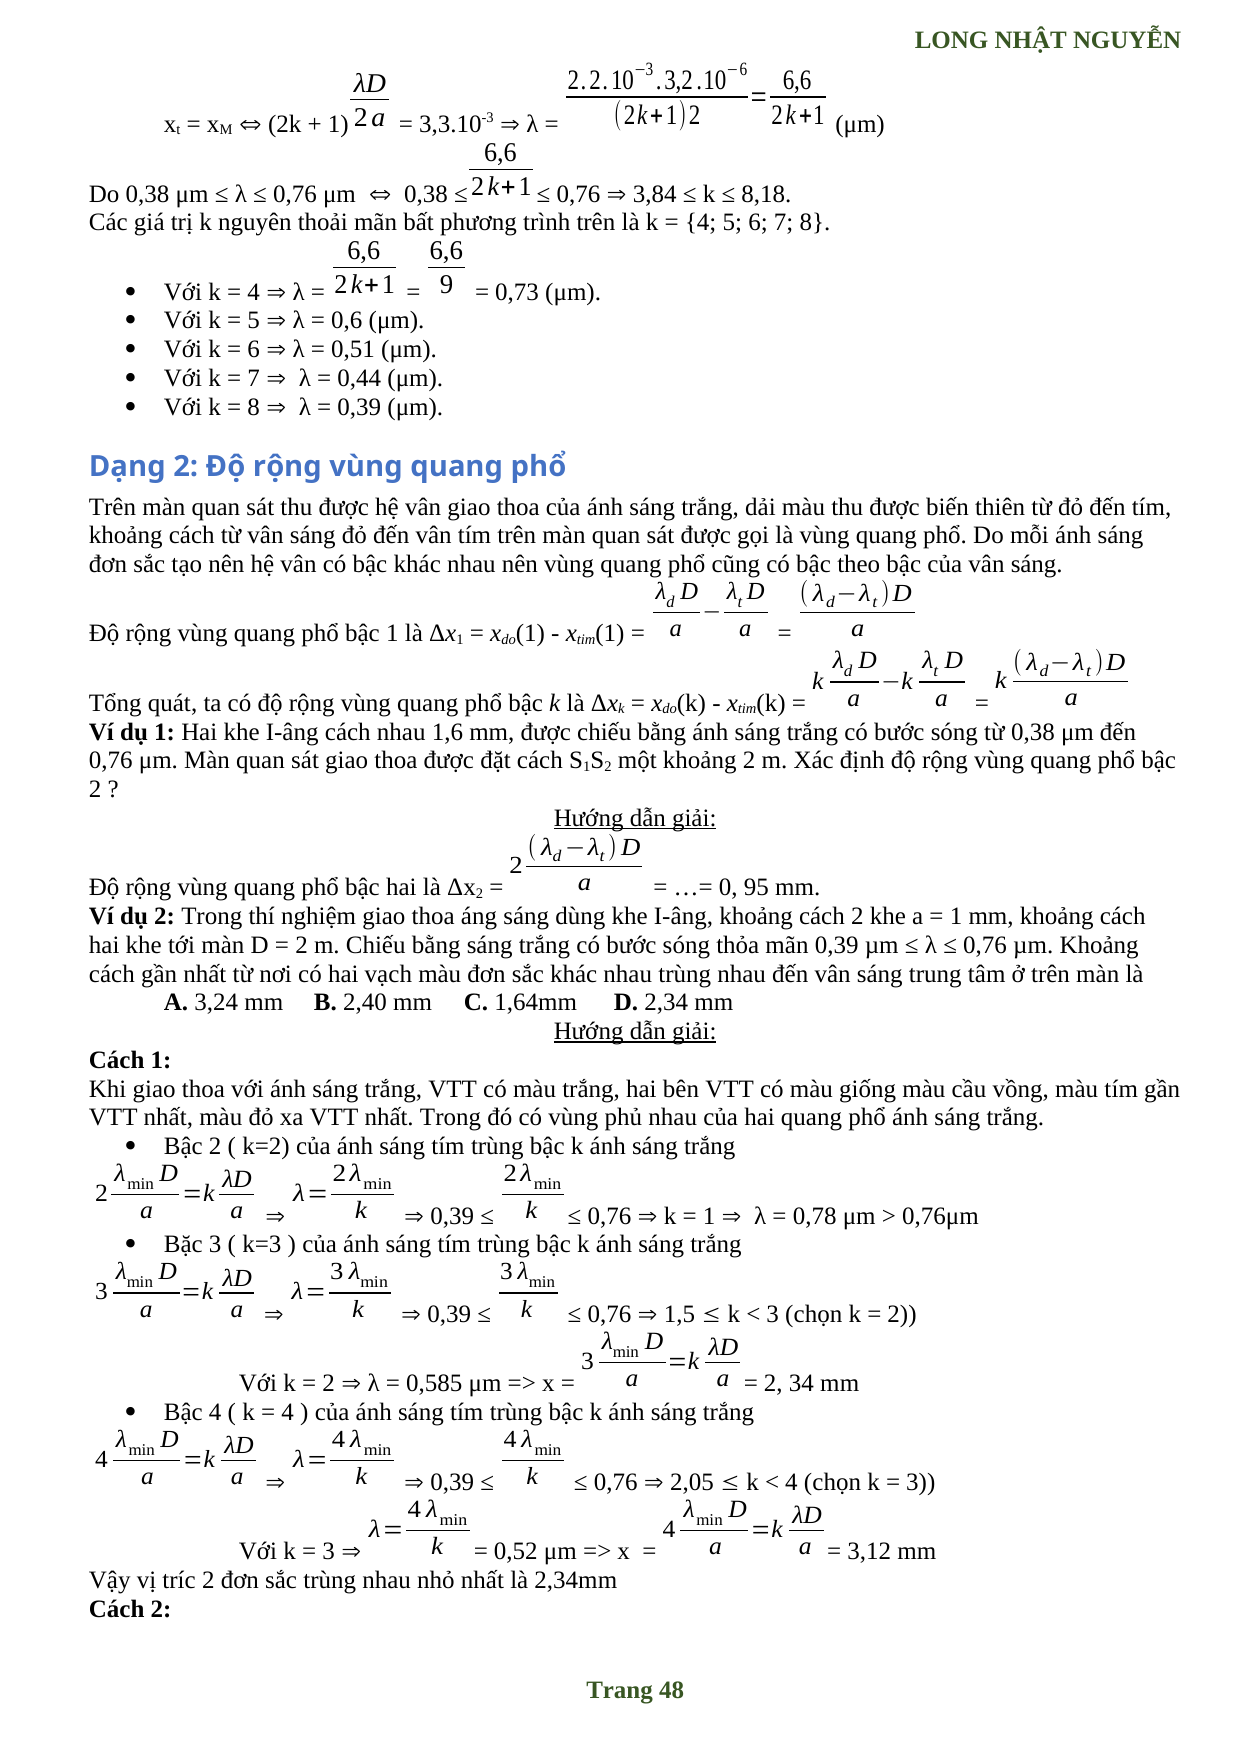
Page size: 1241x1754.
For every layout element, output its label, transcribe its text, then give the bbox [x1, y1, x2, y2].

list Với k = 6 λ = 0,51 (μm). [126, 334, 1181, 363]
list Bậc 4 ( k = 4 ) của ánh sáng tím trùng bậc k ánh sáng trắng [126, 1397, 1181, 1426]
text Hướng dẫn giải: [89, 803, 1181, 832]
list Bặc 3 ( k=3 ) của ánh sáng tím trùng bậc k ánh sáng trắng [126, 1229, 1181, 1258]
text Do 0,38 μm ≤ λ ≤ 0,76 μm 0,38 ≤≤ 0,76 3,84 ≤ k ≤ 8,18. [89, 138, 1181, 207]
text Vậy vị tríc 2 đơn sắc trùng nhau nhỏ nhất là 2,34mm [89, 1565, 1181, 1594]
text Với k = 3 = 0,52 μm => x = = 3,12 mm [89, 1495, 1181, 1565]
text Cách 1: [89, 1045, 1181, 1074]
text Độ rộng vùng quang phổ bậc hai là Δx2 = = …= 0, 95 mm. [89, 832, 1181, 901]
text 0,39 ≤ ≤ 0,76 k = 1 λ = 0,78 μm > 0,76μm [89, 1160, 1181, 1229]
text xt = xM (2k + 1) = 3,3.10-3 λ = (μm) [89, 59, 1181, 138]
list Với k = 4 λ = = = 0,73 (μm). [126, 236, 1181, 306]
text Tổng quát, ta có độ rộng vùng quang phổ bậc k là Δxk = xdo(k) - xtim(k) = = [89, 647, 1181, 717]
text Với k = 2 λ = 0,585 μm => x = = 2, 34 mm [89, 1328, 1181, 1397]
text A. 3,24 mm B. 2,40 mm C. 1,64mm D. 2,34 mm [89, 987, 1181, 1016]
text Ví dụ 2: Trong thí nghiệm giao thoa áng sáng dùng khe I-âng, khoảng cách 2 khe a = 1 mm, khoảng cách hai khe tới màn D = 2 m. Chiếu bằng sáng trắng có bước sóng thỏa mãn 0,39 µm ≤ λ ≤ 0,76 µm. Khoảng cách gần nhất từ nơi có hai vạch màu đơn sắc khác nhau trùng nhau đến vân sáng trung tâm ở trên màn là [89, 901, 1181, 987]
text Ví dụ 1: Hai khe I-âng cách nhau 1,6 mm, được chiếu bằng ánh sáng trắng có bước sóng từ 0,38 μm đến 0,76 μm. Màn quan sát giao thoa được đặt cách S1S2 một khoảng 2 m. Xác định độ rộng vùng quang phổ bậc 2 ? [89, 717, 1181, 803]
subtitle Dạng 2: Độ rộng vùng quang phổ [89, 446, 1181, 485]
text 0,39 ≤ ≤ 0,76 2,05 k < 4 (chọn k = 3)) [89, 1426, 1181, 1495]
list Với k = 7 λ = 0,44 (μm). [126, 363, 1181, 392]
text Trên màn quan sát thu được hệ vân giao thoa của ánh sáng trắng, dải màu thu được biến thiên từ đỏ đến tím, khoảng cách từ vân sáng đỏ đến vân tím trên màn quan sát được gọi là vùng quang phổ. Do mỗi ánh sáng đơn sắc tạo nên hệ vân có bậc khác nhau nên vùng quang phổ cũng có bậc theo bậc của vân sáng. [89, 492, 1181, 578]
text Hướng dẫn giải: [89, 1016, 1181, 1045]
text Các giá trị k nguyên thoải mãn bất phương trình trên là k = {4; 5; 6; 7; 8}. [89, 207, 1181, 236]
list Với k = 5 λ = 0,6 (μm). [126, 306, 1181, 334]
text Khi giao thoa với ánh sáng trắng, VTT có màu trắng, hai bên VTT có màu giống màu cầu vồng, màu tím gần VTT nhất, màu đỏ xa VTT nhất. Trong đó có vùng phủ nhau của hai quang phổ ánh sáng trắng. [89, 1074, 1181, 1131]
text 0,39 ≤ ≤ 0,76 1,5 k < 3 (chọn k = 2)) [89, 1258, 1181, 1328]
text Cách 2: [89, 1594, 1181, 1622]
text Độ rộng vùng quang phổ bậc 1 là Δx1 = xdo(1) - xtim(1) = = [89, 578, 1181, 647]
list Bậc 2 ( k=2) của ánh sáng tím trùng bậc k ánh sáng trắng [126, 1131, 1181, 1160]
list Với k = 8 λ = 0,39 (μm). [126, 392, 1181, 421]
